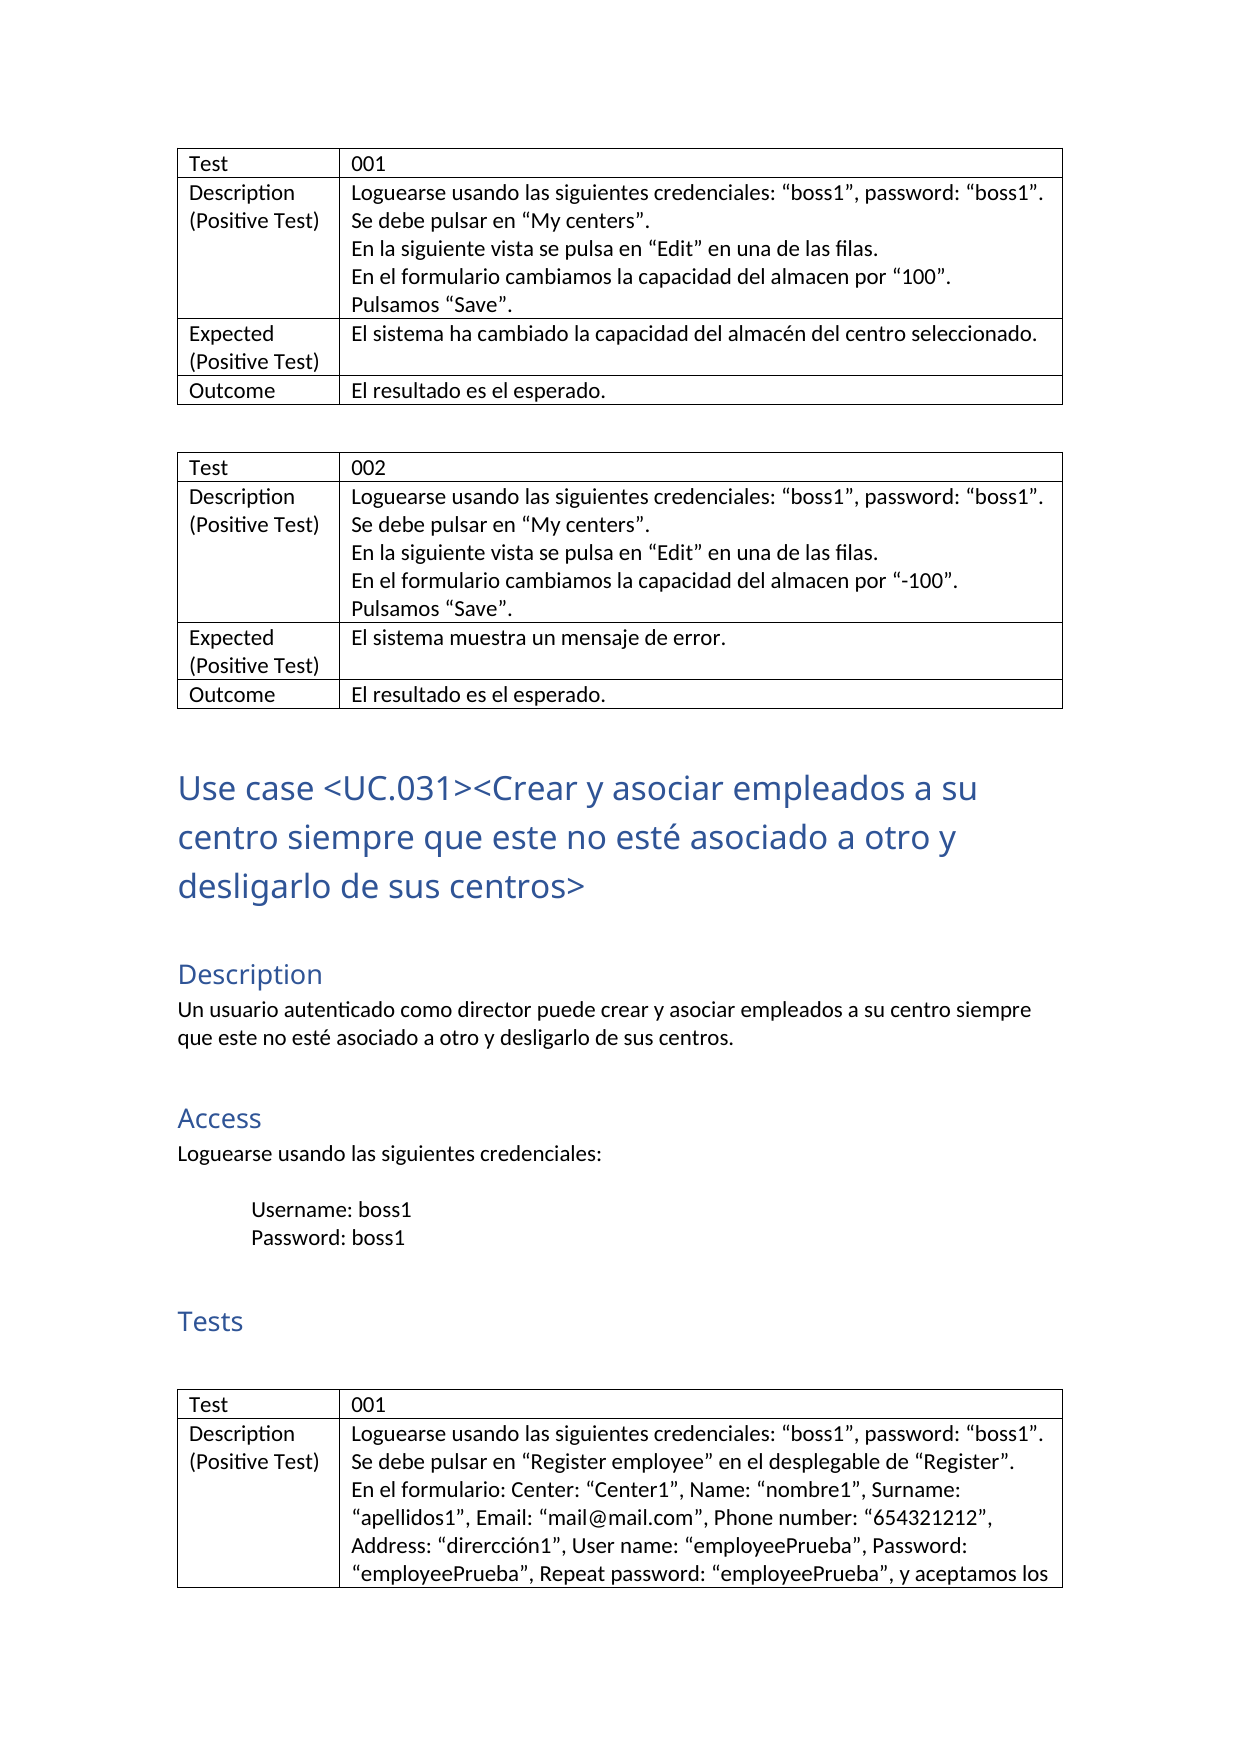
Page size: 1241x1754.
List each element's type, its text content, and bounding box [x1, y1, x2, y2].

table_cell El resultado es el esperado. [340, 680, 1062, 708]
table_header 001 [340, 149, 1062, 177]
text Password: boss1 [177, 1223, 1063, 1251]
table_cell Description (Positive Test) [178, 178, 339, 318]
table_cell Description (Positive Test) [178, 482, 339, 622]
table_header Test [178, 149, 339, 177]
table_cell Expected (Positive Test) [178, 623, 339, 679]
table_cell El sistema muestra un mensaje de error. [340, 623, 1062, 679]
table_cell Outcome [178, 376, 339, 404]
table_header Test [178, 453, 339, 481]
table_cell Outcome [178, 680, 339, 708]
text Un usuario autenticado como director puede crear y asociar empleados a su centro siempre que este no esté asociado a otro y desligarlo de sus centros. [177, 995, 1063, 1051]
table_cell Expected (Positive Test) [178, 319, 339, 375]
table_cell Loguearse usando las siguientes credenciales: “boss1”, password: “boss1”. Se debe pulsar en “My centers”. En la siguiente vista se pulsa en “Edit” en una de las filas. En el formulario cambiamos la capacidad del almacen por “-100”. Pulsamos “Save”. [340, 482, 1062, 622]
subtitle Use case <UC.031><Crear y asociar empleados a su centro siempre que este no esté asociado a otro y desligarlo de sus centros> [177, 764, 1063, 908]
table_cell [340, 1419, 1062, 1587]
table_header Test [178, 1390, 339, 1418]
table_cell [178, 1419, 339, 1587]
subtitle Tests [177, 1302, 1063, 1339]
table_cell El resultado es el esperado. [340, 376, 1062, 404]
table_header 001 [340, 1390, 1062, 1418]
table_cell Loguearse usando las siguientes credenciales: “boss1”, password: “boss1”. Se debe pulsar en “My centers”. En la siguiente vista se pulsa en “Edit” en una de las filas. En el formulario cambiamos la capacidad del almacen por “100”. Pulsamos “Save”. [340, 178, 1062, 318]
table_cell El sistema ha cambiado la capacidad del almacén del centro seleccionado. [340, 319, 1062, 375]
subtitle Description [177, 916, 1063, 992]
text Username: boss1 [251, 1195, 1063, 1223]
subtitle Access [177, 1099, 1063, 1136]
text Loguearse usando las siguientes credenciales: [177, 1139, 1063, 1167]
table_header 002 [340, 453, 1062, 481]
